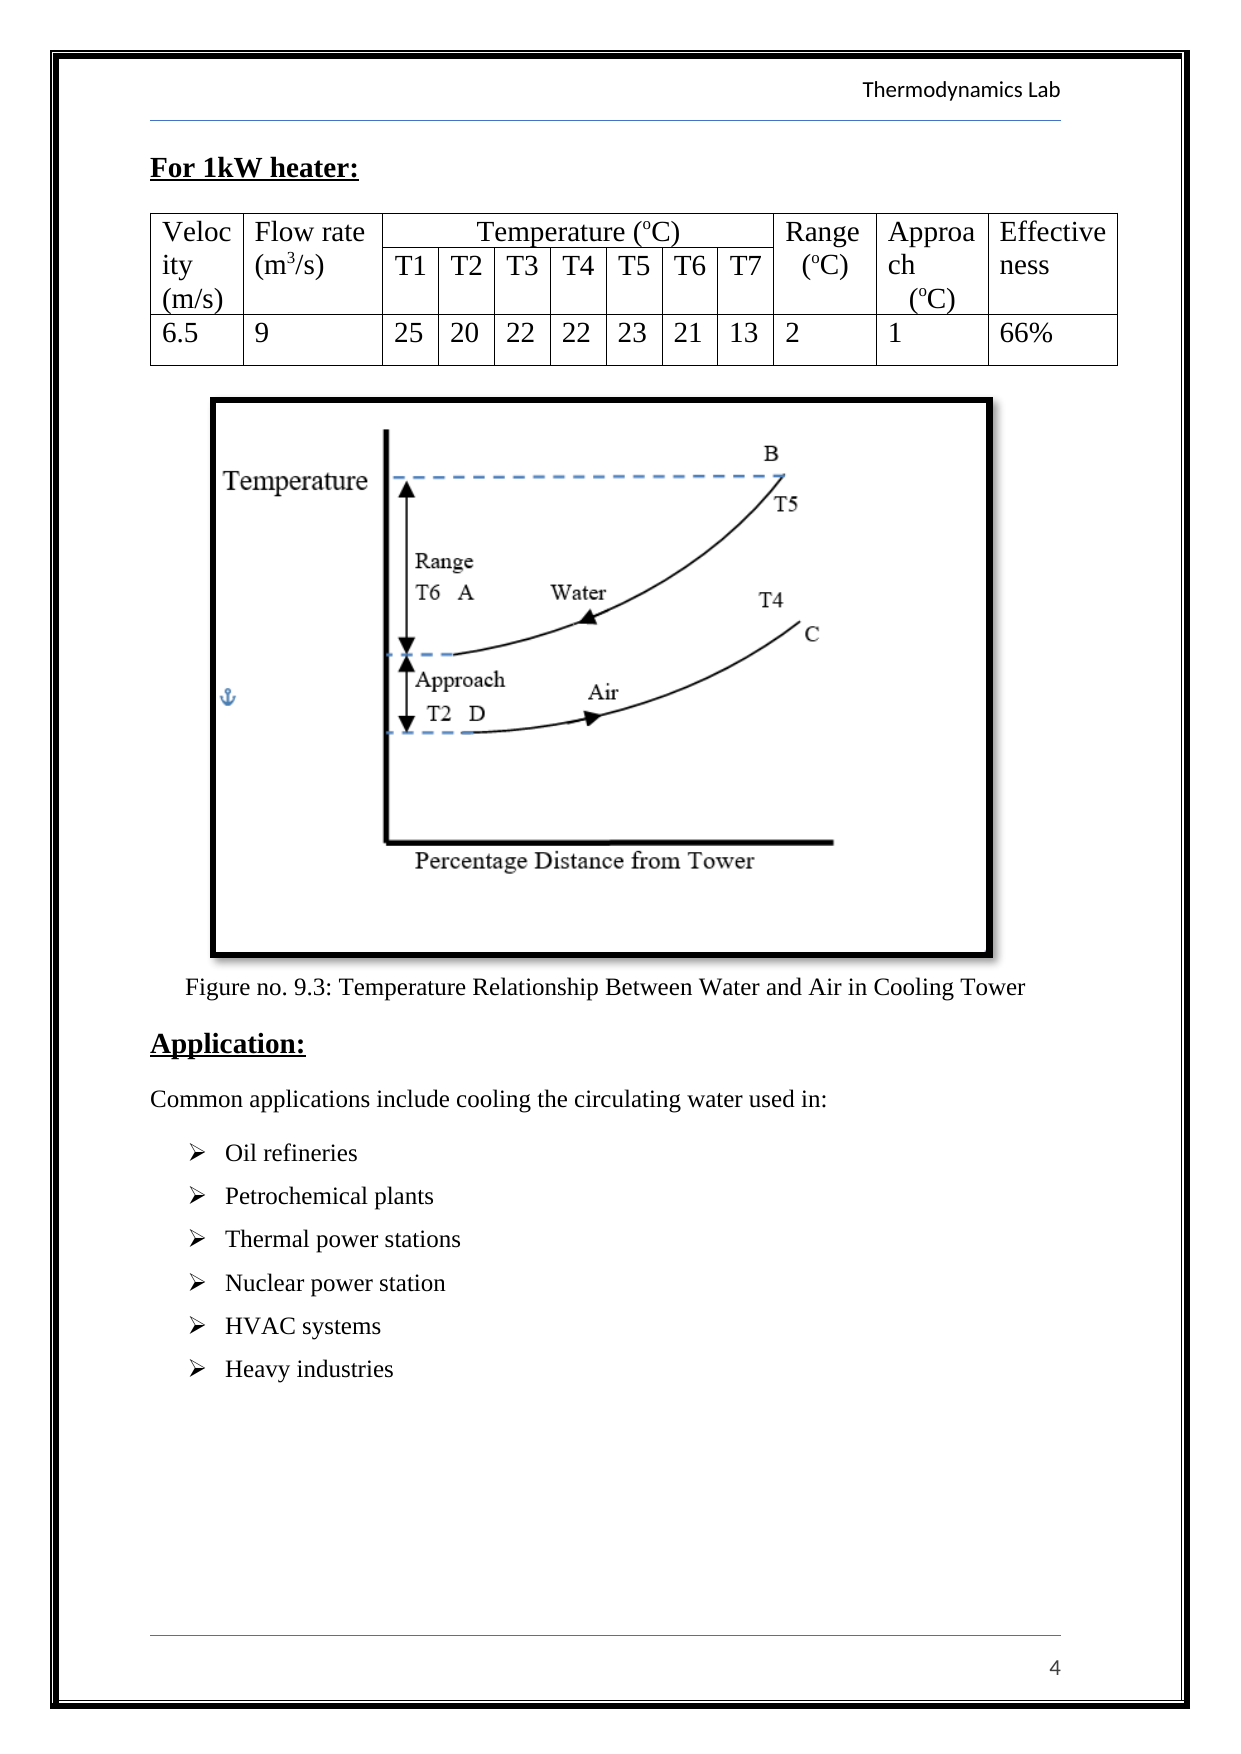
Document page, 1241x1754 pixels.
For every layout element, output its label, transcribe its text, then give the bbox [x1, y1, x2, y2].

text Figure no. 9.3: Temperature Relationship Between Water and Air in Cooling Tower [150, 972, 1061, 1001]
table_header Effectiveness [989, 214, 1117, 314]
table_cell 22 [495, 315, 550, 365]
text For 1kW heater: [150, 150, 1090, 183]
table_cell 13 [718, 315, 773, 365]
list Thermal power stations [187, 1224, 1060, 1253]
table_header Approach (oC) [877, 214, 988, 314]
table_header Velocity (m/s) [151, 214, 243, 314]
table_cell T3 [495, 248, 550, 314]
table_cell 1 [877, 315, 988, 365]
table_cell T6 [663, 248, 717, 314]
table_header Temperature (oC) [383, 214, 773, 247]
table_header Range (oC) [774, 214, 876, 314]
table_cell T5 [607, 248, 662, 314]
table_header Flow rate (m3/s) [244, 214, 382, 314]
table_cell 2 [774, 315, 876, 365]
list Oil refineries [187, 1138, 1060, 1167]
text Application: [150, 1026, 1061, 1059]
picture [216, 403, 986, 952]
list Heavy industries [187, 1354, 1060, 1383]
table_cell 21 [663, 315, 717, 365]
table_cell 9 [244, 315, 382, 365]
table_cell T2 [439, 248, 494, 314]
table_cell T4 [551, 248, 606, 314]
table_cell T1 [383, 248, 438, 314]
table_cell 23 [607, 315, 662, 365]
table_cell 20 [439, 315, 494, 365]
text Common applications include cooling the circulating water used in: [150, 1084, 1061, 1113]
table_cell 22 [551, 315, 606, 365]
list HVAC systems [187, 1311, 1060, 1339]
table_cell 25 [383, 315, 438, 365]
table_cell T7 [718, 248, 773, 314]
list Nuclear power station [187, 1268, 1060, 1296]
table_cell 6.5 [151, 315, 243, 365]
list Petrochemical plants [187, 1181, 1060, 1210]
table_cell 66% [989, 315, 1117, 365]
